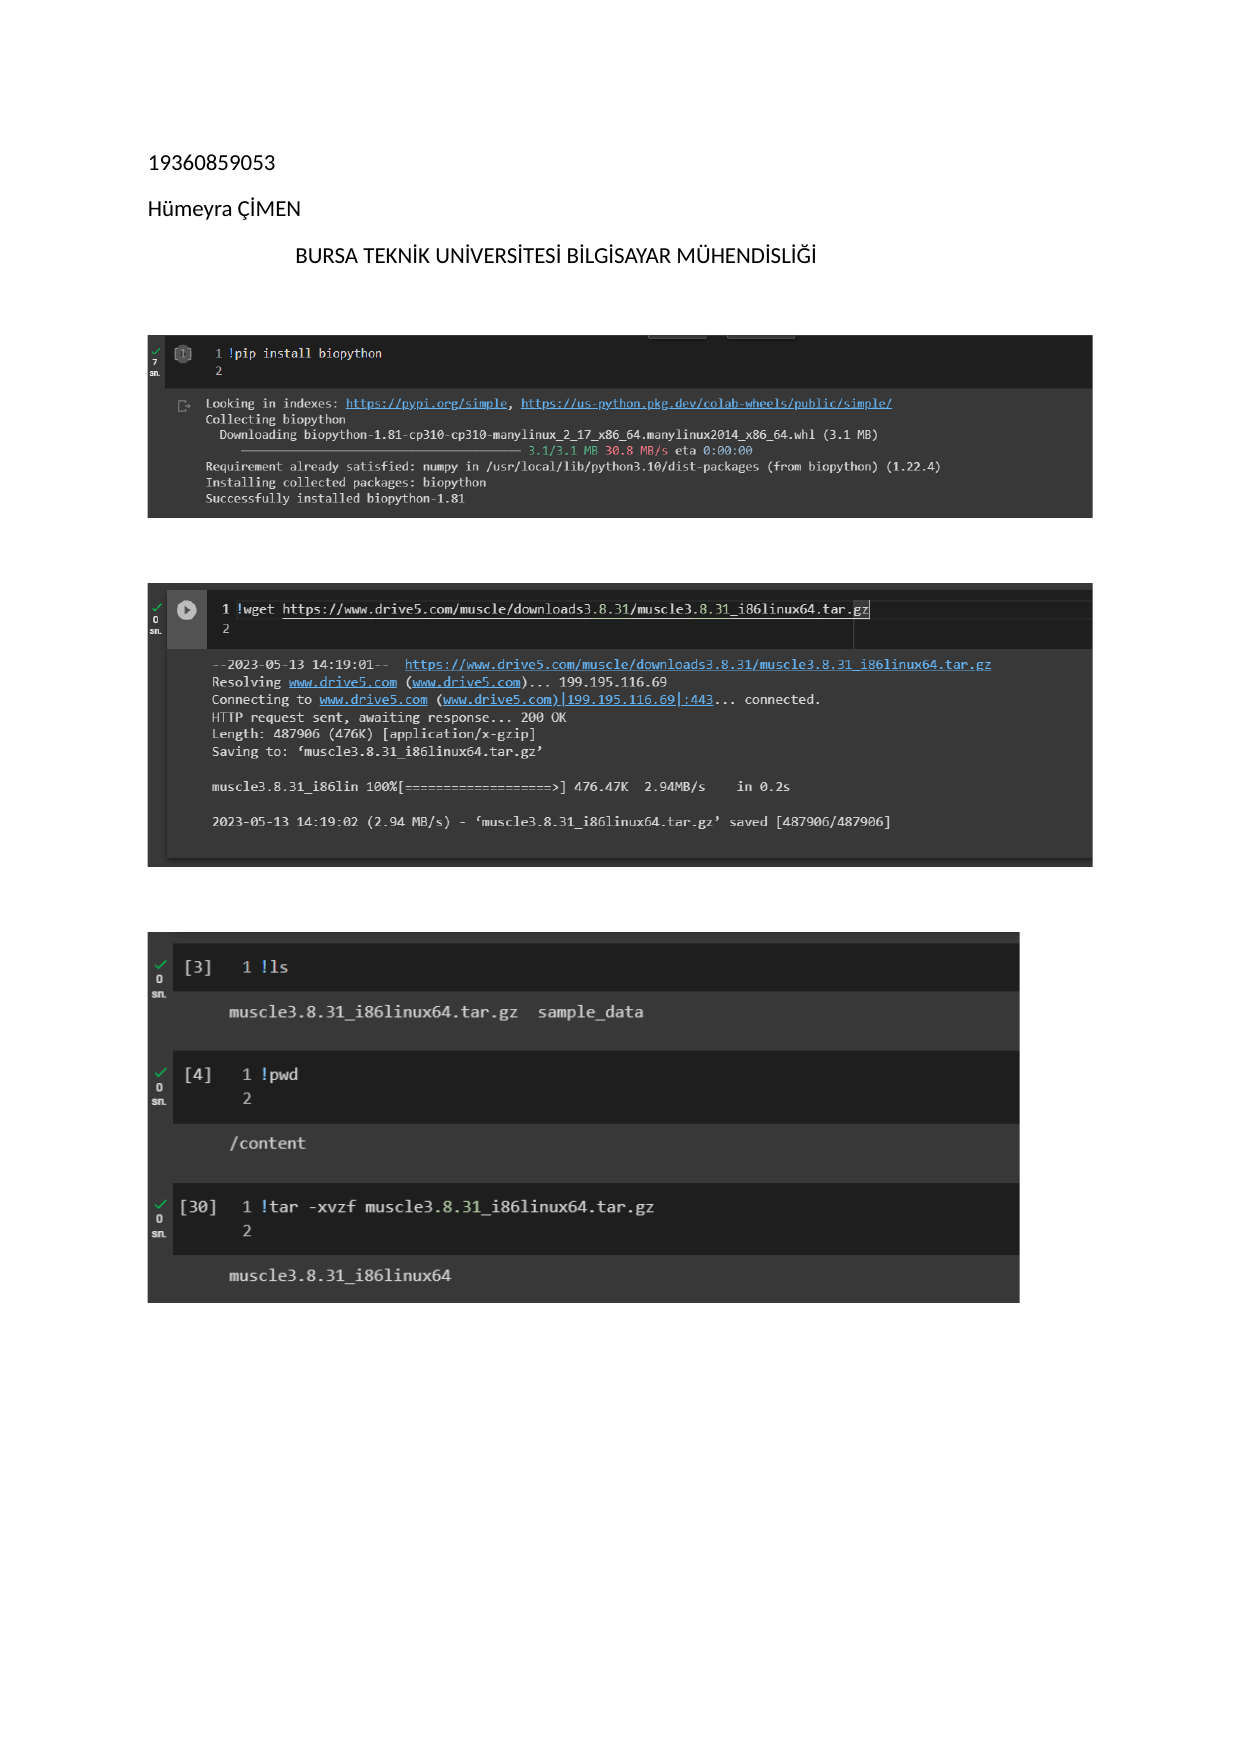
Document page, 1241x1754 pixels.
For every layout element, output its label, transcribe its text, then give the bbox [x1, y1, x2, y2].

picture [147, 932, 1020, 1303]
text Hümeyra ÇİMEN [148, 194, 1093, 222]
picture [147, 583, 1093, 867]
text 19360859053 [148, 148, 1093, 176]
picture [147, 335, 1093, 518]
text BURSA TEKNİK UNİVERSİTESİ BİLGİSAYAR MÜHENDİSLİĞİ [148, 241, 1093, 269]
